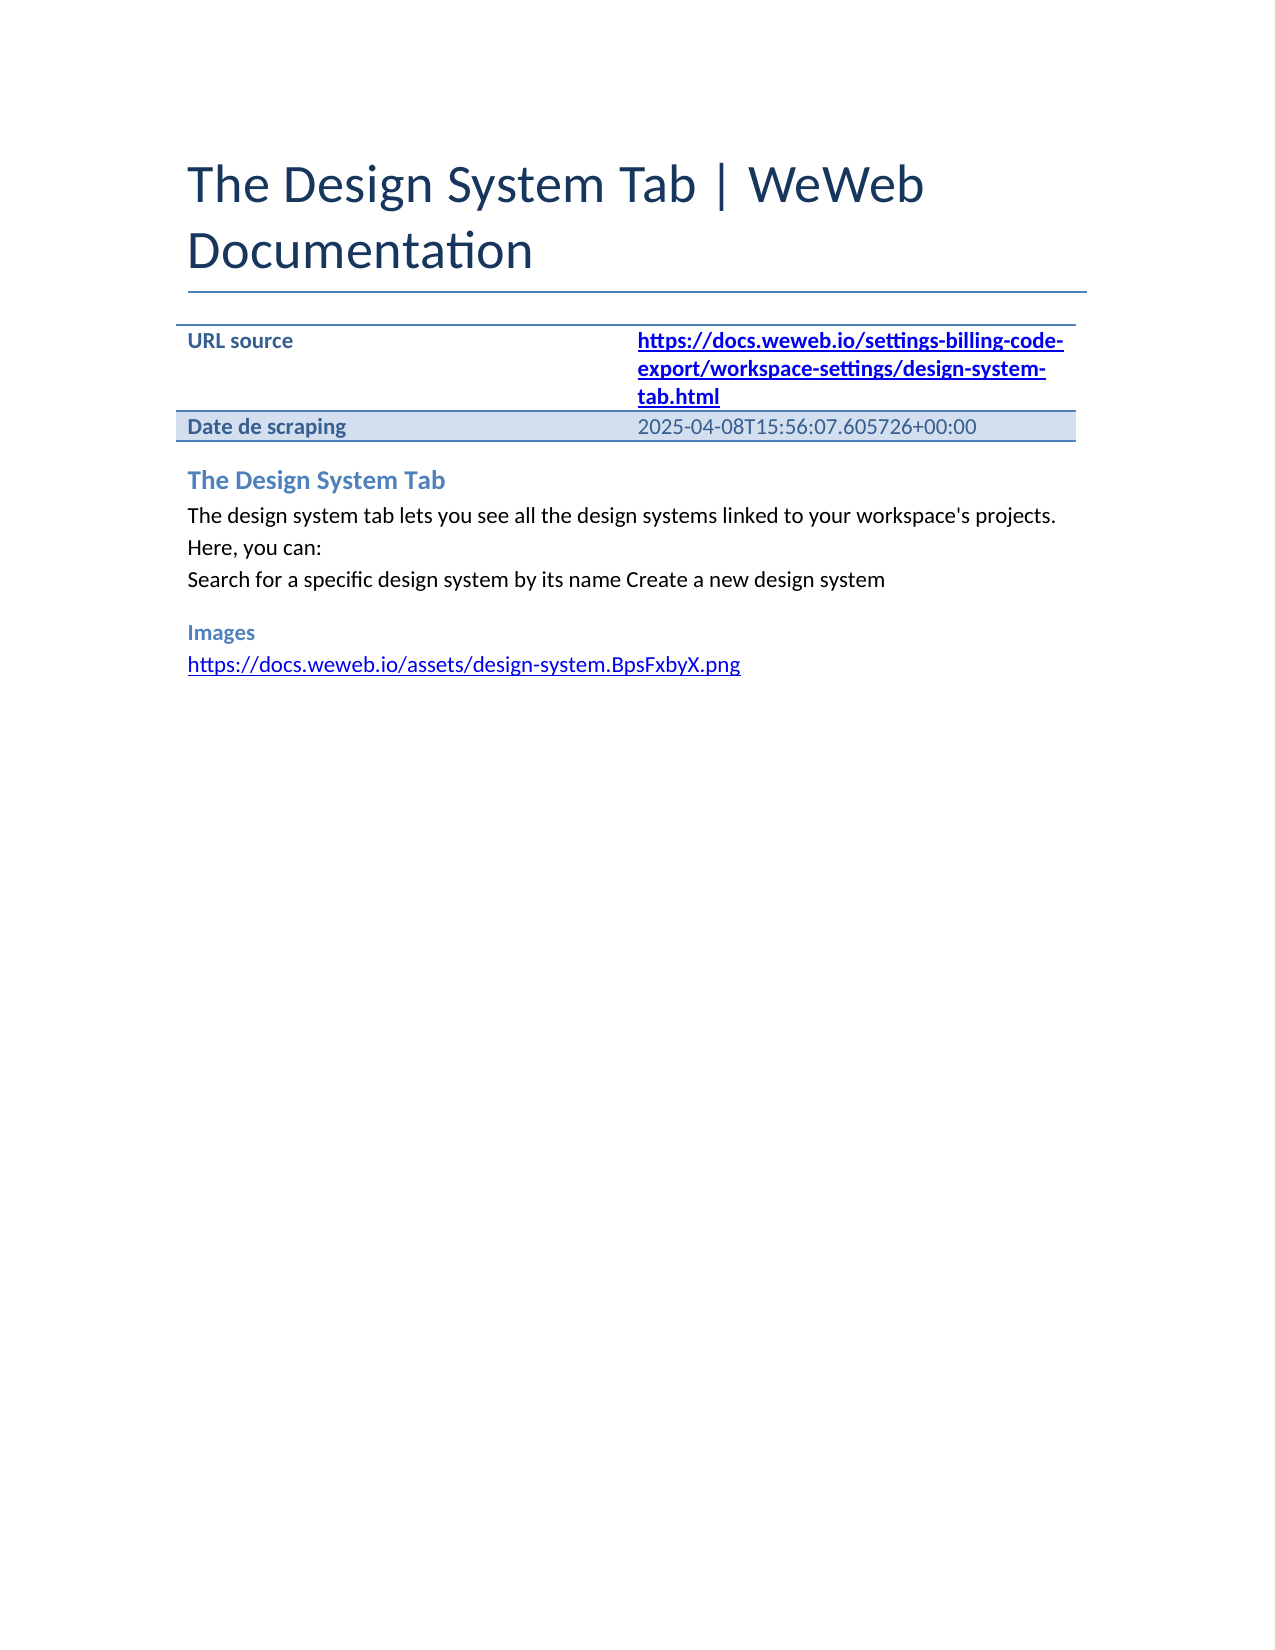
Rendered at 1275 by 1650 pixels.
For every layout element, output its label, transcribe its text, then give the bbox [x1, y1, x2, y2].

text https://docs.weweb.io/assets/design-system.BpsFxbyX.png [187, 651, 1087, 679]
title The Design System Tab | WeWeb Documentation [187, 150, 1087, 293]
table_cell 2025-04-08T15:56:07.605726+00:00 [626, 412, 1076, 440]
subtitle The Design System Tab ​ [187, 463, 1087, 496]
table_header https://docs.weweb.io/settings-billing-code-export/workspace-settings/design-system-tab.html [626, 326, 1076, 410]
subtitle Images [187, 618, 1087, 646]
text The design system tab lets you see all the design systems linked to your workspace's projects. Here, you can: Search for a specific design system by its name Create a new design system [187, 501, 1087, 593]
table_cell Date de scraping [176, 412, 626, 440]
table_header URL source [176, 326, 626, 410]
